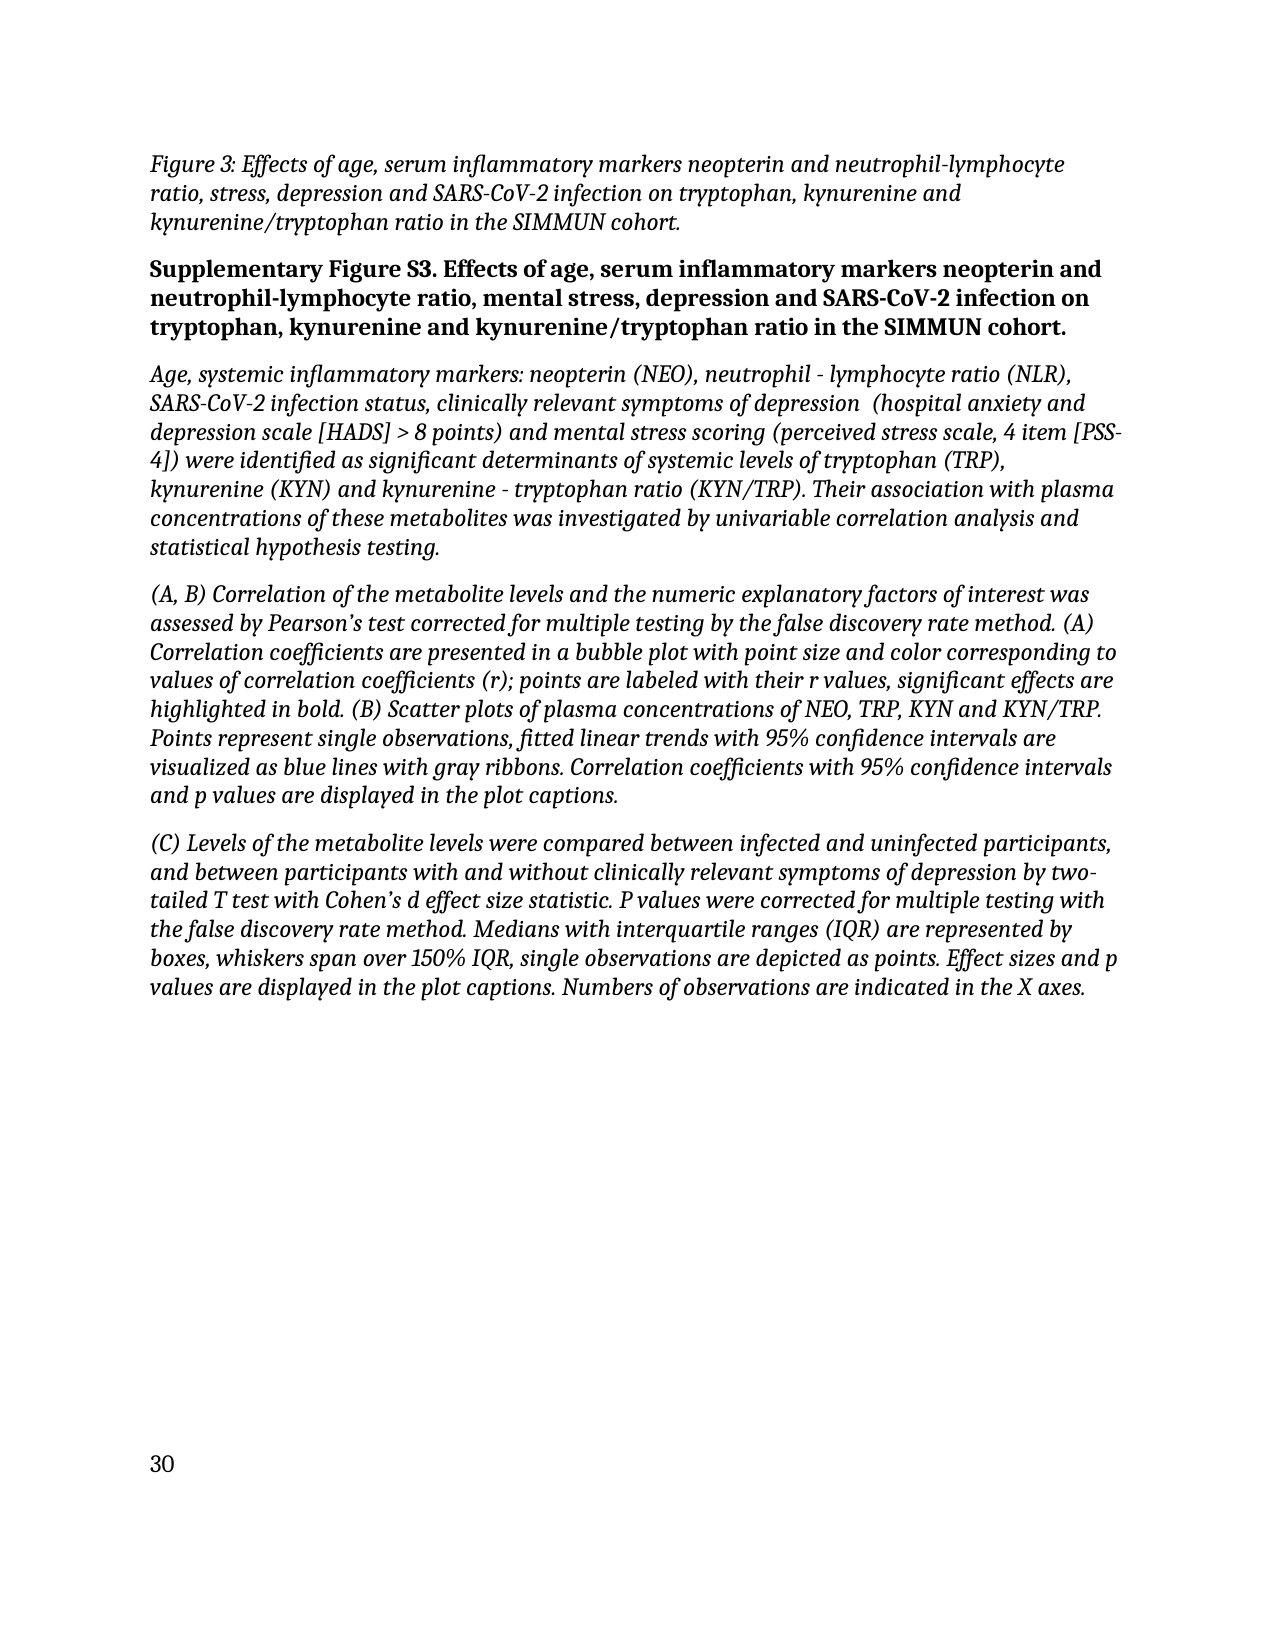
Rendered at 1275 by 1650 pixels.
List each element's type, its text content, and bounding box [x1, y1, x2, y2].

text (A, B) Correlation of the metabolite levels and the numeric explanatory factors of interest was assessed by Pearson’s test corrected for multiple testing by the false discovery rate method. (A) Correlation coefficients are presented in a bubble plot with point size and color corresponding to values of correlation coefficients (r); points are labeled with their r values, significant effects are highlighted in bold. (B) Scatter plots of plasma concentrations of NEO, TRP, KYN and KYN/TRP. Points represent single observations, fitted linear trends with 95% confidence intervals are visualized as blue lines with gray ribbons. Correlation coefficients with 95% confidence intervals and p values are displayed in the plot captions. [150, 580, 1125, 810]
text (C) Levels of the metabolite levels were compared between infected and uninfected participants, and between participants with and without clinically relevant symptoms of depression by two-tailed T test with Cohen’s d effect size statistic. P values were corrected for multiple testing with the false discovery rate method. Medians with interquartile ranges (IQR) are represented by boxes, whiskers span over 150% IQR, single observations are depicted as points. Effect sizes and p values are displayed in the plot captions. Numbers of observations are indicated in the X axes. [150, 829, 1125, 1001]
text Figure 3: Effects of age, serum inflammatory markers neopterin and neutrophil-lymphocyte ratio, stress, depression and SARS-CoV-2 infection on tryptophan, kynurenine and kynurenine/tryptophan ratio in the SIMMUN cohort. [150, 150, 1125, 236]
text Age, systemic inflammatory markers: neopterin (NEO), neutrophil - lymphocyte ratio (NLR), SARS-CoV-2 infection status, clinically relevant symptoms of depression (hospital anxiety and depression scale [HADS] > 8 points) and mental stress scoring (perceived stress scale, 4 item [PSS-4]) were identified as significant determinants of systemic levels of tryptophan (TRP), kynurenine (KYN) and kynurenine - tryptophan ratio (KYN/TRP). Their association with plasma concentrations of these metabolites was investigated by univariable correlation analysis and statistical hypothesis testing. [150, 360, 1125, 561]
text Supplementary Figure S3. Effects of age, serum inflammatory markers neopterin and neutrophil-lymphocyte ratio, mental stress, depression and SARS-CoV-2 infection on tryptophan, kynurenine and kynurenine/tryptophan ratio in the SIMMUN cohort. [150, 255, 1125, 341]
